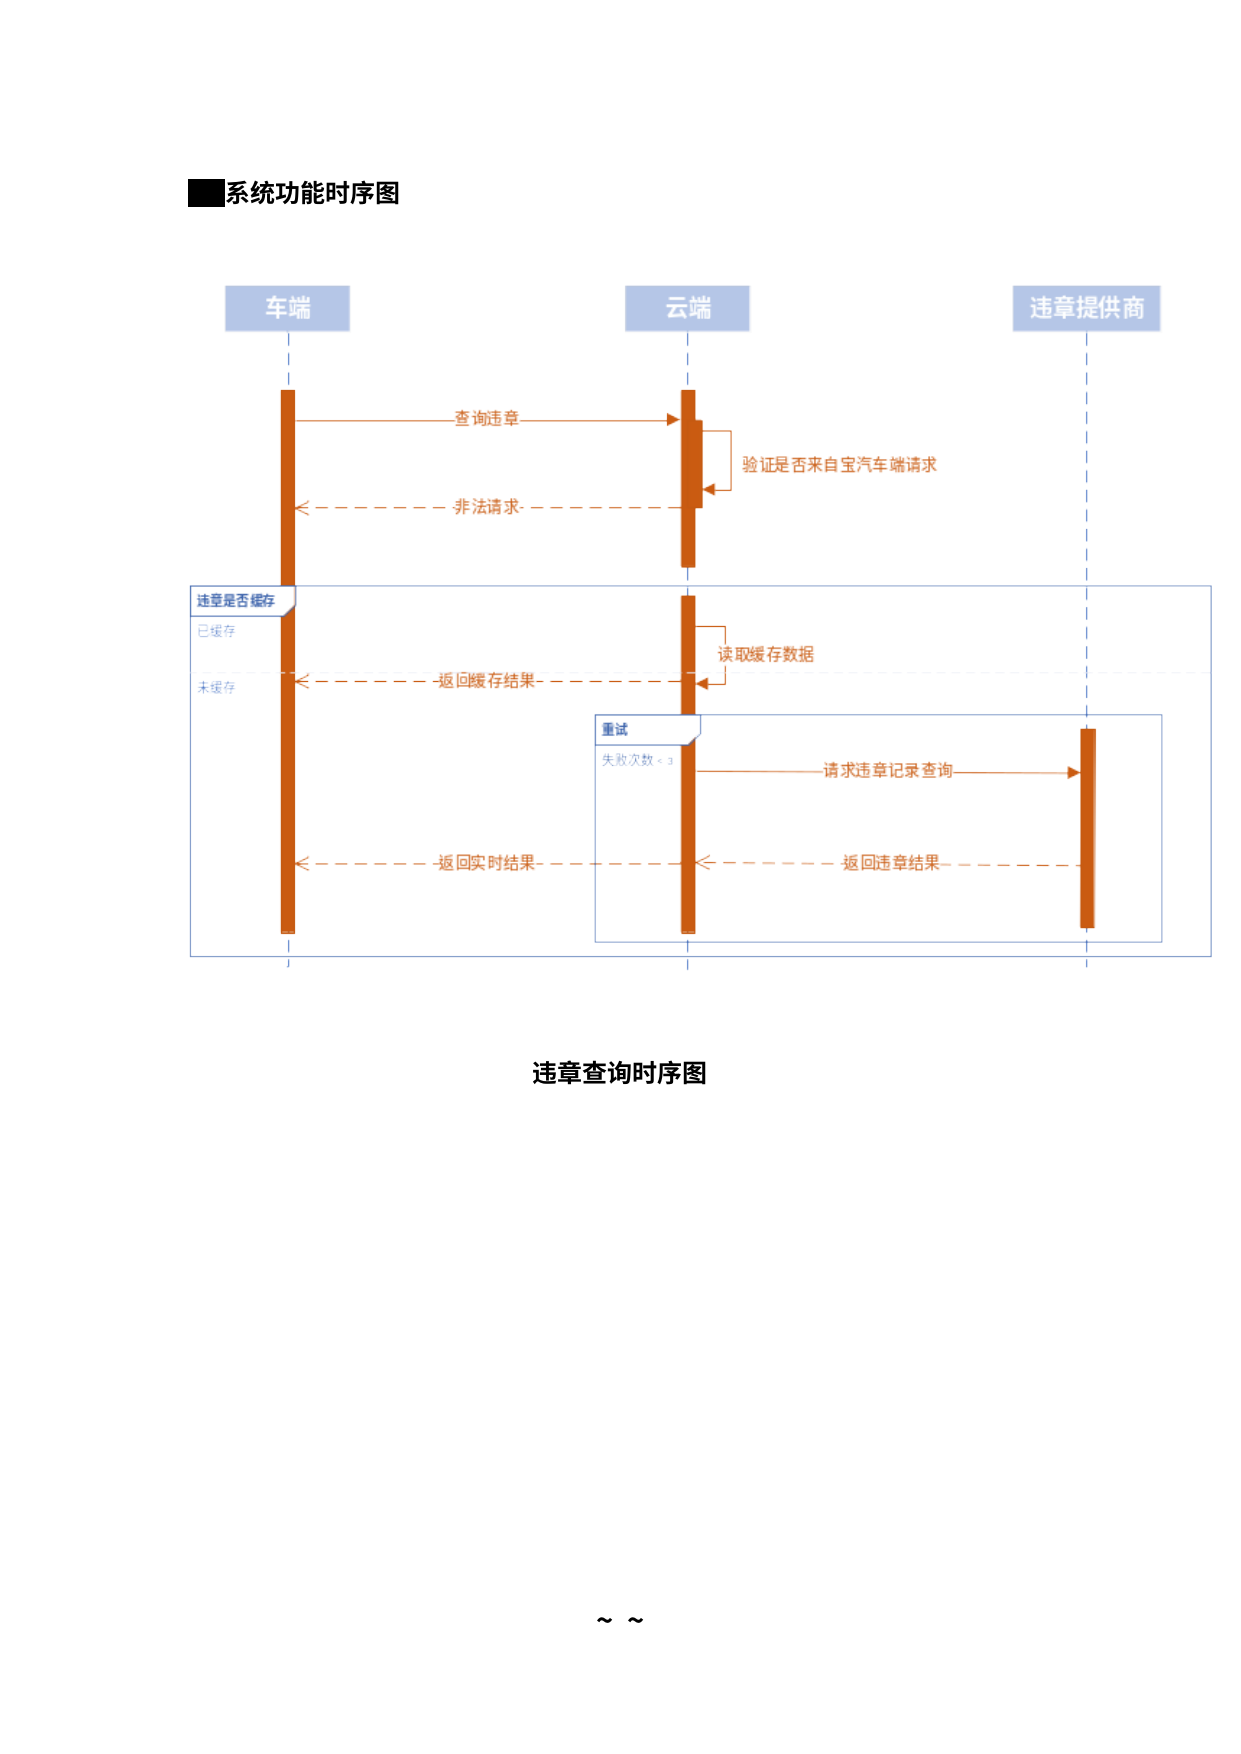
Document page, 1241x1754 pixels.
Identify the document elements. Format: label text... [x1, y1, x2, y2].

subtitle 系统功能时序图 [187, 159, 1053, 224]
text 违章查询时序图 [187, 1039, 1053, 1104]
